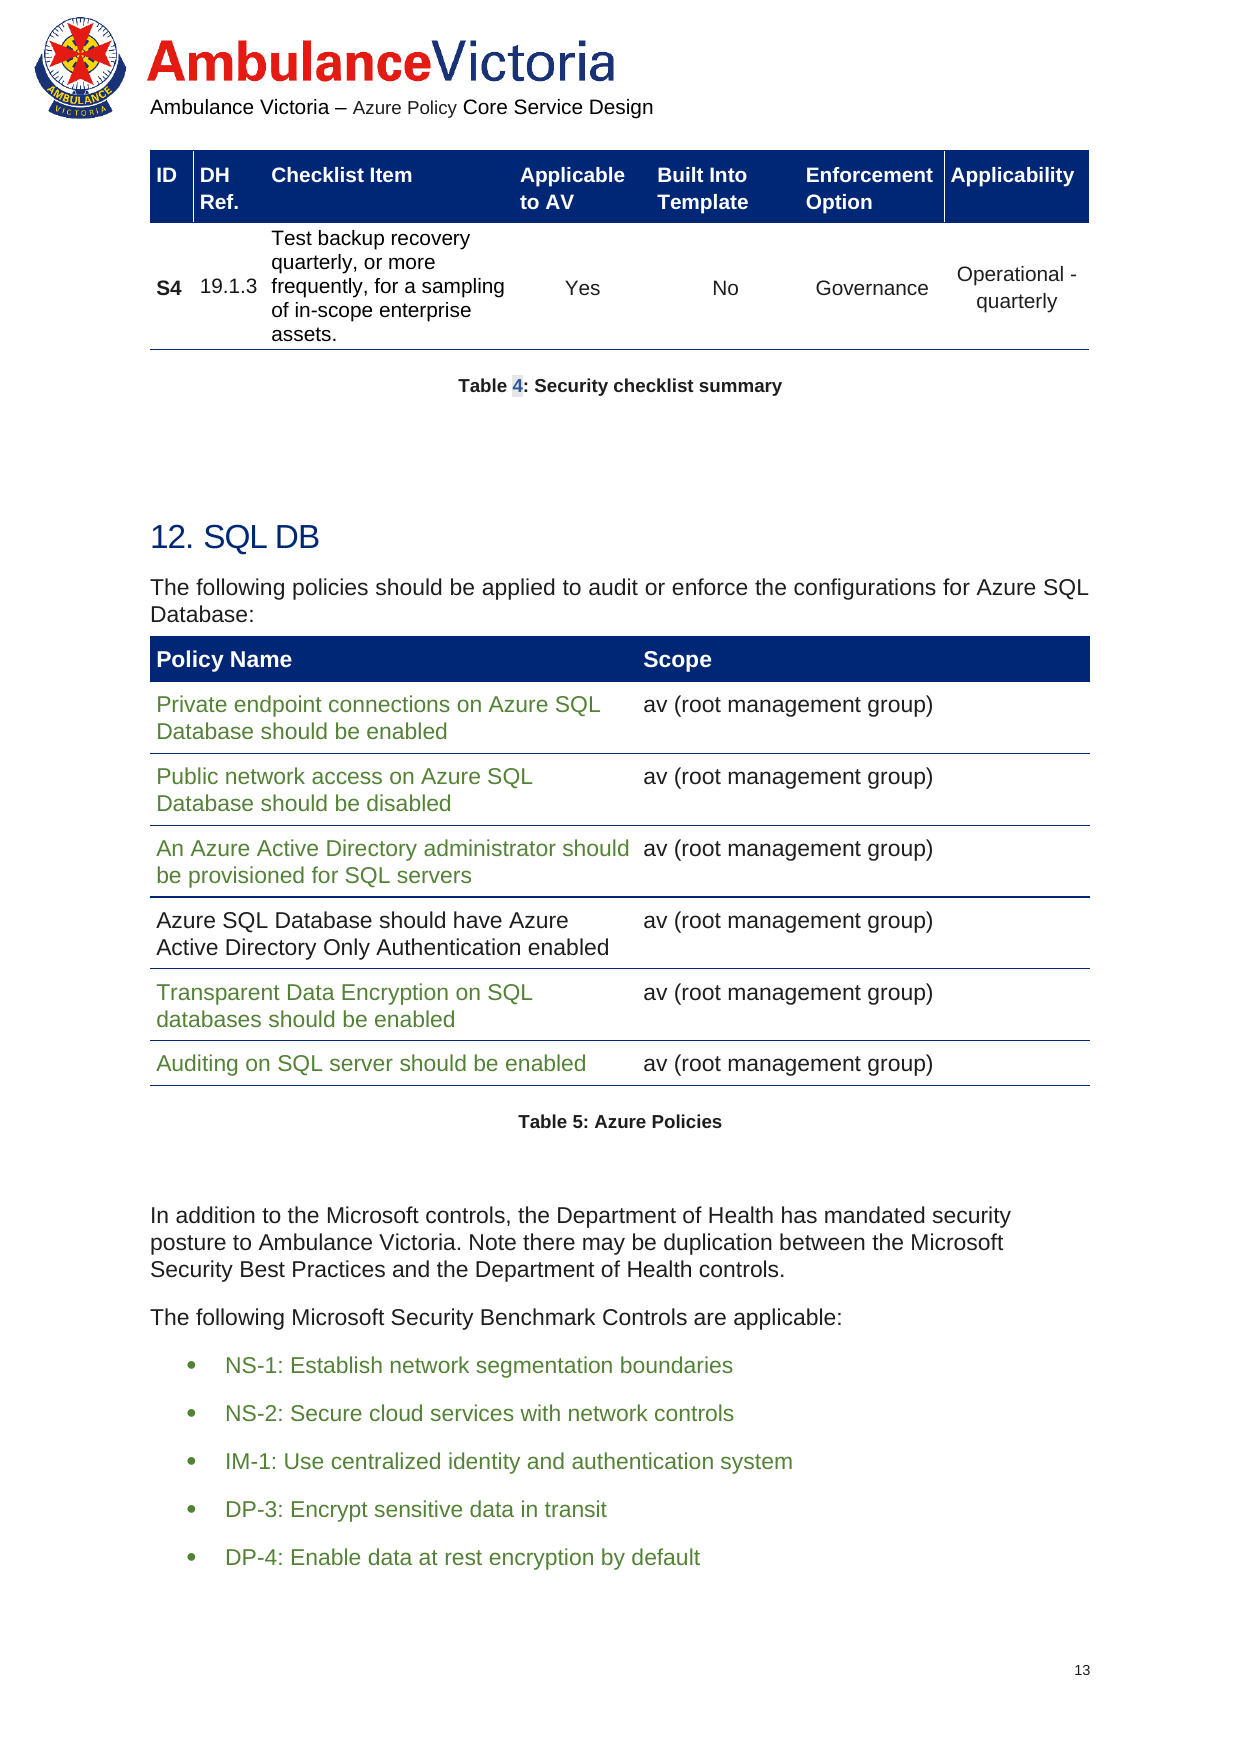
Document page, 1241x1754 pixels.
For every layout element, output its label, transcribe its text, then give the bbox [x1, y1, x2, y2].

table_cell No [651, 223, 800, 349]
text The following Microsoft Security Benchmark Controls are applicable: [150, 1303, 1090, 1331]
table_cell av (root management group) [637, 1041, 1090, 1085]
table_cell av (root management group) [637, 898, 1090, 968]
table_header Built Into Template [651, 151, 800, 222]
text In addition to the Microsoft controls, the Department of Health has mandated security posture to Ambulance Victoria. Note there may be duplication between the Microsoft Security Best Practices and the Department of Health controls. [150, 1201, 1090, 1283]
table_header Applicable to AV [514, 151, 651, 222]
table_cell Private endpoint connections on Azure SQL Database should be enabled [150, 682, 637, 753]
table_cell 19.1.3 [194, 223, 265, 349]
table_cell An Azure Active Directory administrator should be provisioned for SQL servers [150, 826, 637, 896]
table_cell Operational - quarterly [945, 223, 1089, 349]
table_cell av (root management group) [637, 682, 1090, 753]
table_cell Yes [514, 223, 651, 349]
table_cell av (root management group) [637, 826, 1090, 896]
list DP-3: Encrypt sensitive data in transit [187, 1495, 1090, 1522]
table_cell Governance [800, 223, 944, 349]
table_cell Test backup recovery quarterly, or more frequently, for a sampling of in-scope enterprise assets. [265, 223, 514, 349]
table_header Checklist Item [265, 151, 514, 222]
subtitle SQL DB [150, 517, 1090, 556]
table_cell Public network access on Azure SQL Database should be disabled [150, 754, 637, 824]
table_header Enforcement Option [800, 151, 944, 222]
table_cell av (root management group) [637, 969, 1090, 1040]
text The following policies should be applied to audit or enforce the configurations for Azure SQL Database: [150, 573, 1090, 628]
picture [0, 0, 652, 147]
list DP-4: Enable data at rest encryption by default [187, 1543, 1090, 1570]
table_cell S4 [150, 223, 193, 349]
table_header Applicability [945, 151, 1089, 222]
table_cell Azure SQL Database should have Azure Active Directory Only Authentication enabled [150, 898, 637, 968]
table_header Scope [637, 637, 1090, 681]
table_header Policy Name [150, 637, 637, 681]
table_cell Auditing on SQL server should be enabled [150, 1041, 637, 1085]
list IM-1: Use centralized identity and authentication system [187, 1447, 1090, 1474]
table_cell av (root management group) [637, 754, 1090, 824]
table_header DH Ref. [194, 151, 265, 222]
list NS-1: Establish network segmentation boundaries [187, 1351, 1090, 1378]
table_header ID [150, 151, 193, 222]
table_cell Transparent Data Encryption on SQL databases should be enabled [150, 969, 637, 1040]
list NS-2: Secure cloud services with network controls [187, 1399, 1090, 1426]
